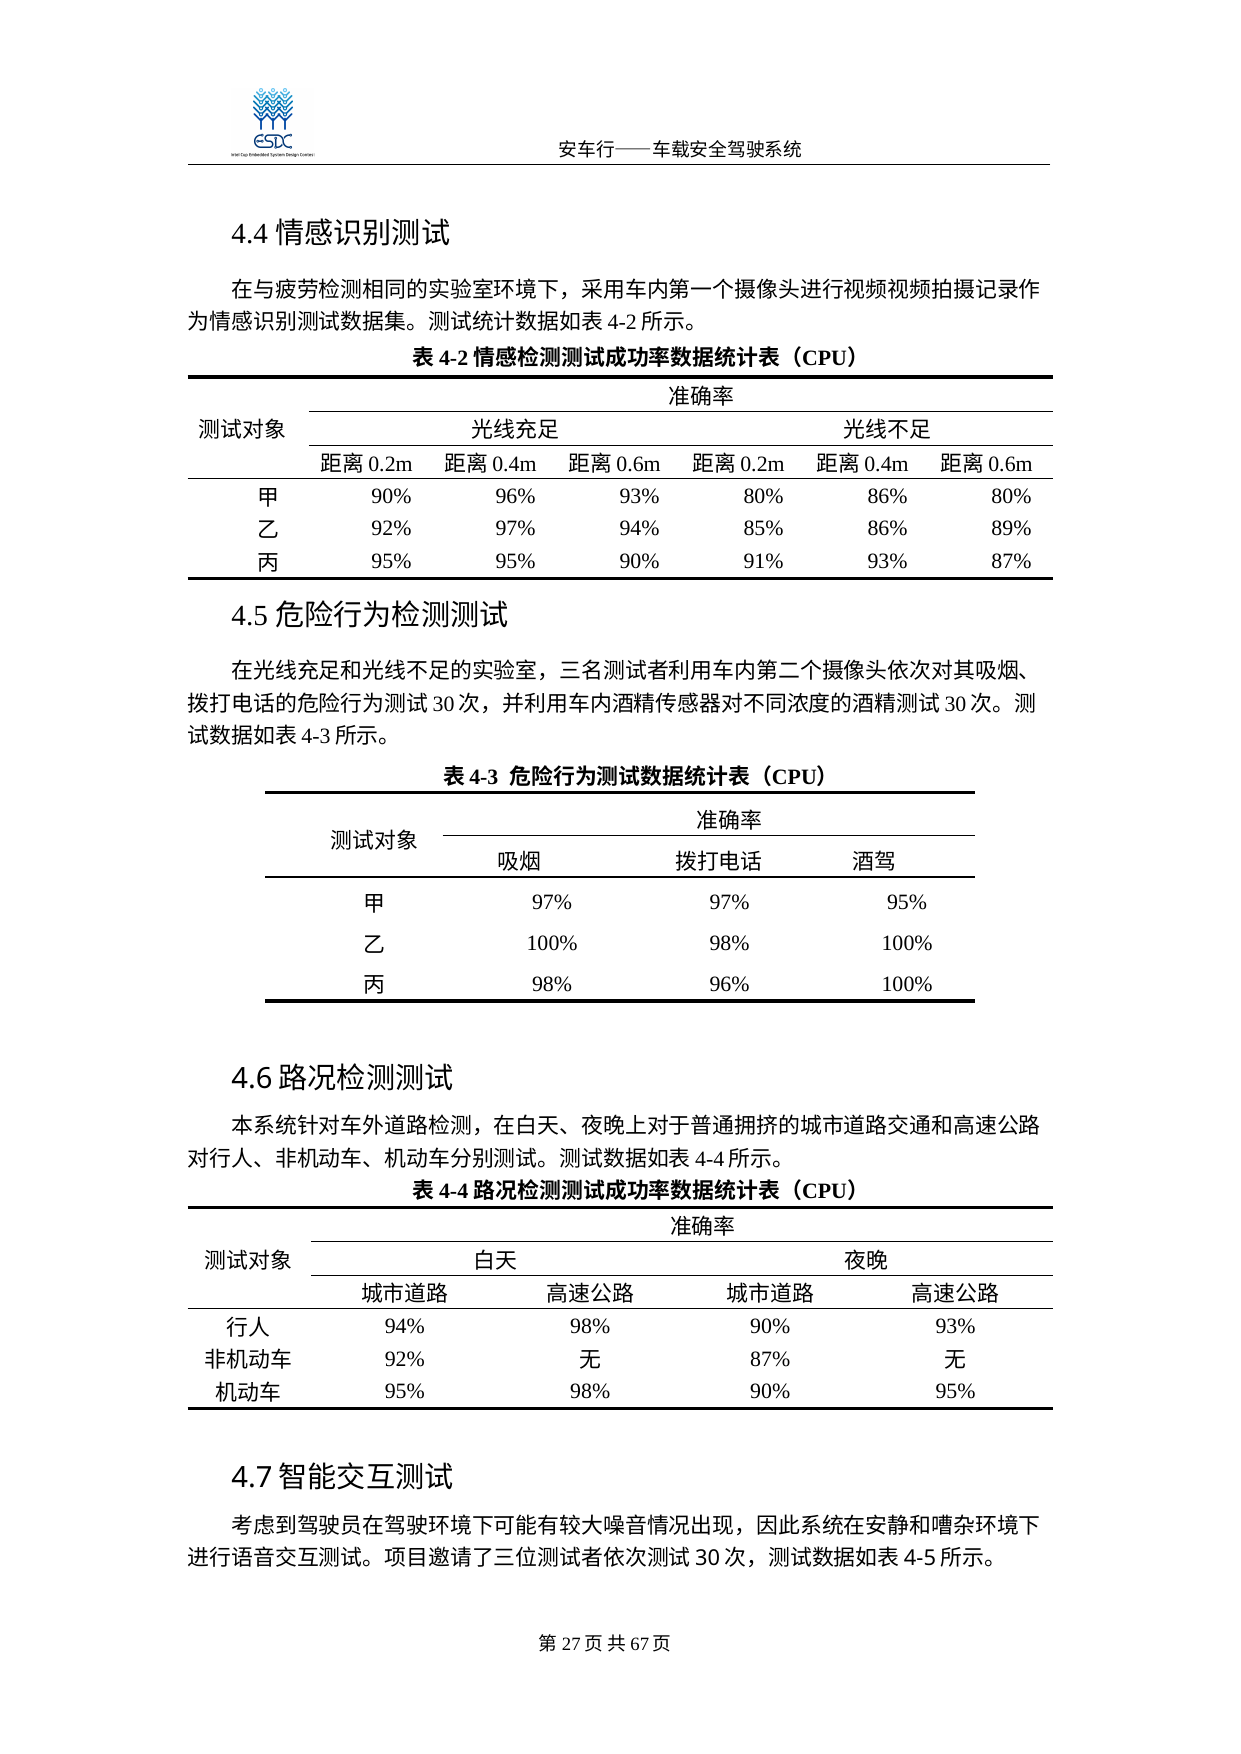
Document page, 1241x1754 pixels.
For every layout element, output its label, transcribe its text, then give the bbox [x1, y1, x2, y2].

table_cell 甲 [188, 479, 309, 512]
text 4.5 危险行为检测测试 [187, 580, 1050, 645]
table_cell 城市道路 [311, 1276, 501, 1308]
text 本系统针对车外道路检测，在白天、夜晚上对于普通拥挤的城市道路交通和高速公路对行人、非机动车、机动车分别测试。测试数据如表4-4所示。 [187, 1108, 1050, 1173]
table_cell 86% [805, 512, 929, 544]
table_cell 距离0.6m [557, 446, 681, 478]
table_cell 光线不足 [681, 412, 1053, 444]
table_cell 95% [861, 1374, 1053, 1407]
text 在与疲劳检测相同的实验室环境下，采用车内第一个摄像头进行视频视频拍摄记录作为情感识别测试数据集。测试统计数据如表4-2所示。 [187, 271, 1050, 336]
table_cell 80% [929, 479, 1053, 512]
table_header 测试对象 [265, 794, 442, 876]
table_cell 93% [557, 479, 681, 512]
table_cell 距离0.2m [309, 446, 433, 478]
table_cell 距离0.4m [433, 446, 557, 478]
table_cell 87% [929, 544, 1053, 577]
table_cell 91% [681, 544, 805, 577]
table_cell 95% [311, 1374, 501, 1407]
table_cell 无 [861, 1342, 1053, 1374]
table_cell 非机动车 [188, 1342, 311, 1374]
table_cell 95% [433, 544, 557, 577]
table_cell 吸烟 [443, 836, 620, 876]
table_header 准确率 [443, 794, 975, 835]
table_cell 98% [501, 1374, 682, 1407]
table_cell 87% [682, 1342, 861, 1374]
table_cell 乙 [265, 918, 442, 959]
table_cell 96% [433, 479, 557, 512]
table_cell 高速公路 [501, 1276, 682, 1308]
table_cell 甲 [265, 878, 442, 918]
table_header 准确率 [311, 1209, 1053, 1241]
table_cell 距离0.4m [805, 446, 929, 478]
table_cell 85% [681, 512, 805, 544]
text 表4-2 情感检测测试成功率数据统计表（CPU） [187, 340, 1050, 372]
table_cell 93% [805, 544, 929, 577]
table_cell 100% [443, 918, 620, 959]
table_cell 无 [501, 1342, 682, 1374]
table_cell 拨打电话 [620, 836, 797, 876]
table_cell 距离0.6m [929, 446, 1053, 478]
text 考虑到驾驶员在驾驶环境下可能有较大噪音情况出现，因此系统在安静和嘈杂环境下进行语音交互测试。项目邀请了三位测试者依次测试30次，测试数据如表4-5所示。 [187, 1507, 1050, 1572]
table_cell 光线充足 [309, 412, 681, 444]
text 表4-3 危险行为测试数据统计表（CPU） [187, 758, 1050, 791]
table_cell 高速公路 [861, 1276, 1053, 1308]
text 表4-4 路况检测测试成功率数据统计表（CPU） [187, 1173, 1050, 1206]
table_cell 97% [443, 878, 620, 918]
table_cell 丙 [188, 544, 309, 577]
picture [231, 88, 315, 157]
table_cell 80% [681, 479, 805, 512]
table_cell 酒驾 [798, 836, 975, 876]
table_cell 100% [798, 918, 975, 959]
table_cell 100% [798, 959, 975, 999]
table_cell 89% [929, 512, 1053, 544]
table_cell 机动车 [188, 1374, 311, 1407]
table_cell 90% [557, 544, 681, 577]
table_cell 行人 [188, 1309, 311, 1342]
table_cell 93% [861, 1309, 1053, 1342]
text 4.7智能交互测试 [187, 1442, 1050, 1507]
table_cell 94% [311, 1309, 501, 1342]
table_cell 95% [309, 544, 433, 577]
table_header 测试对象 [188, 379, 309, 478]
table_cell 乙 [188, 512, 309, 544]
table_cell 距离0.2m [681, 446, 805, 478]
table_cell 97% [433, 512, 557, 544]
table_cell 92% [309, 512, 433, 544]
table_header 准确率 [309, 379, 1053, 411]
text 4.6路况检测测试 [187, 1043, 1050, 1108]
table_cell 96% [620, 959, 797, 999]
table_cell 98% [501, 1309, 682, 1342]
table_cell 90% [309, 479, 433, 512]
text 在光线充足和光线不足的实验室，三名测试者利用车内第二个摄像头依次对其吸烟、拨打电话的危险行为测试30次，并利用车内酒精传感器对不同浓度的酒精测试30次。测试数据如表4-3所示。 [187, 653, 1050, 750]
table_cell 城市道路 [682, 1276, 861, 1308]
table_cell 94% [557, 512, 681, 544]
table_cell 白天 [311, 1242, 682, 1275]
table_cell 95% [798, 878, 975, 918]
table_cell 92% [311, 1342, 501, 1374]
table_cell 丙 [265, 959, 442, 999]
table_cell 90% [682, 1374, 861, 1407]
table_cell 97% [620, 878, 797, 918]
text 4.4 情感识别测试 [187, 198, 1050, 263]
table_cell 夜晚 [682, 1242, 1053, 1275]
table_header 测试对象 [188, 1209, 311, 1308]
table_cell 86% [805, 479, 929, 512]
table_cell 90% [682, 1309, 861, 1342]
table_cell 98% [443, 959, 620, 999]
table_cell 98% [620, 918, 797, 959]
